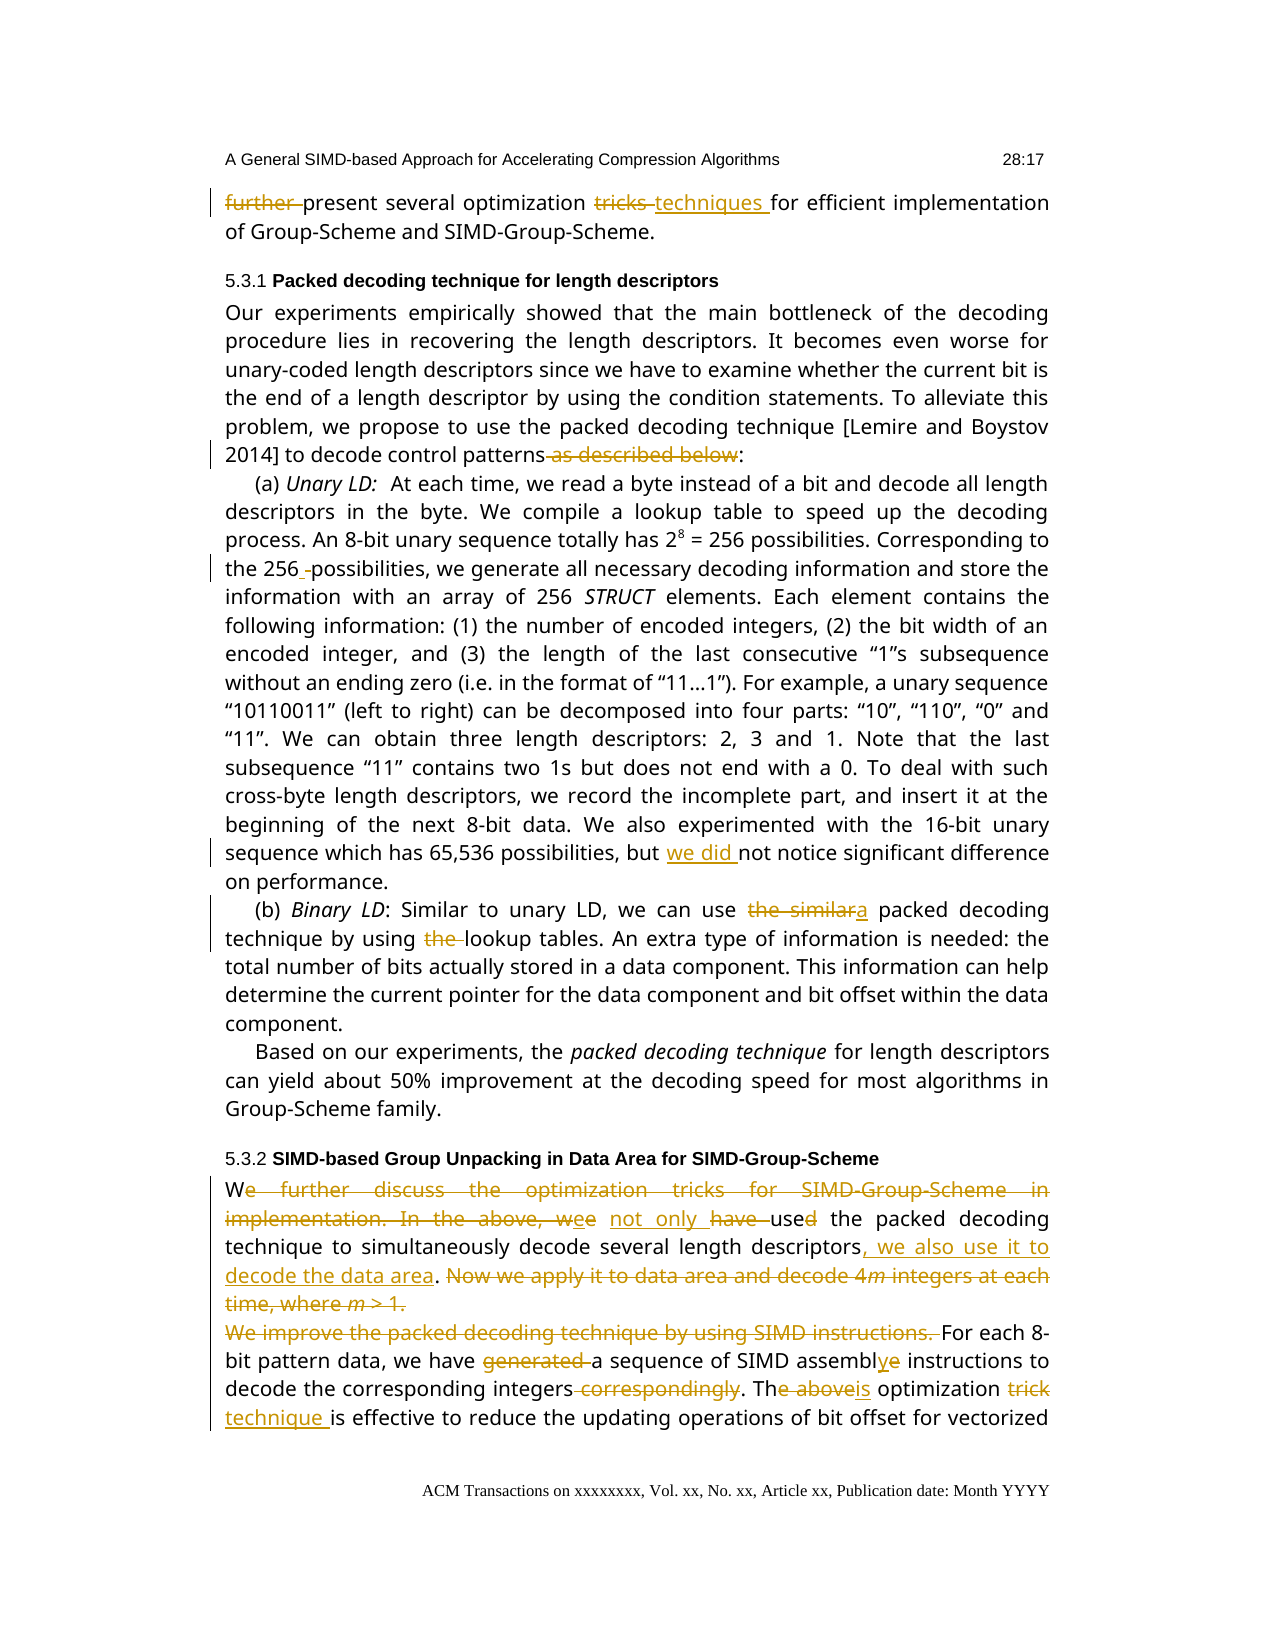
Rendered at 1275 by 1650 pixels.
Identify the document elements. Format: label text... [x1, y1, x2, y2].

text (b) Binary LD: Similar to unary LD, we can use packed decoding technique by using lookup tables. An extra type of information is needed: the total number of bits actually stored in a data component. This information can help determine the current pointer for the data component and bit offset within the data component. [225, 895, 1050, 1037]
text Our experiments empirically showed that the main bottleneck of the decoding procedure lies in recovering the length descriptors. It becomes even worse for unary-coded length descriptors since we have to examine whether the current bit is the end of a length descriptor by using the condition statements. To alleviate this problem, we propose to use the packed decoding technique [Lemire and Boystov 2014] to decode control patterns: [225, 298, 1050, 469]
text Based on our experiments, the packed decoding technique for length descriptors can yield about 50% improvement at the decoding speed for most algorithms in Group-Scheme family. [225, 1037, 1050, 1123]
subtitle SIMD-based Group Unpacking in Data Area for SIMD-Group-Scheme [225, 1148, 1050, 1169]
subtitle Packed decoding technique for length descriptors [225, 270, 1050, 292]
text W use the packed decoding technique to simultaneously decode several length descriptors. [225, 1176, 1050, 1318]
